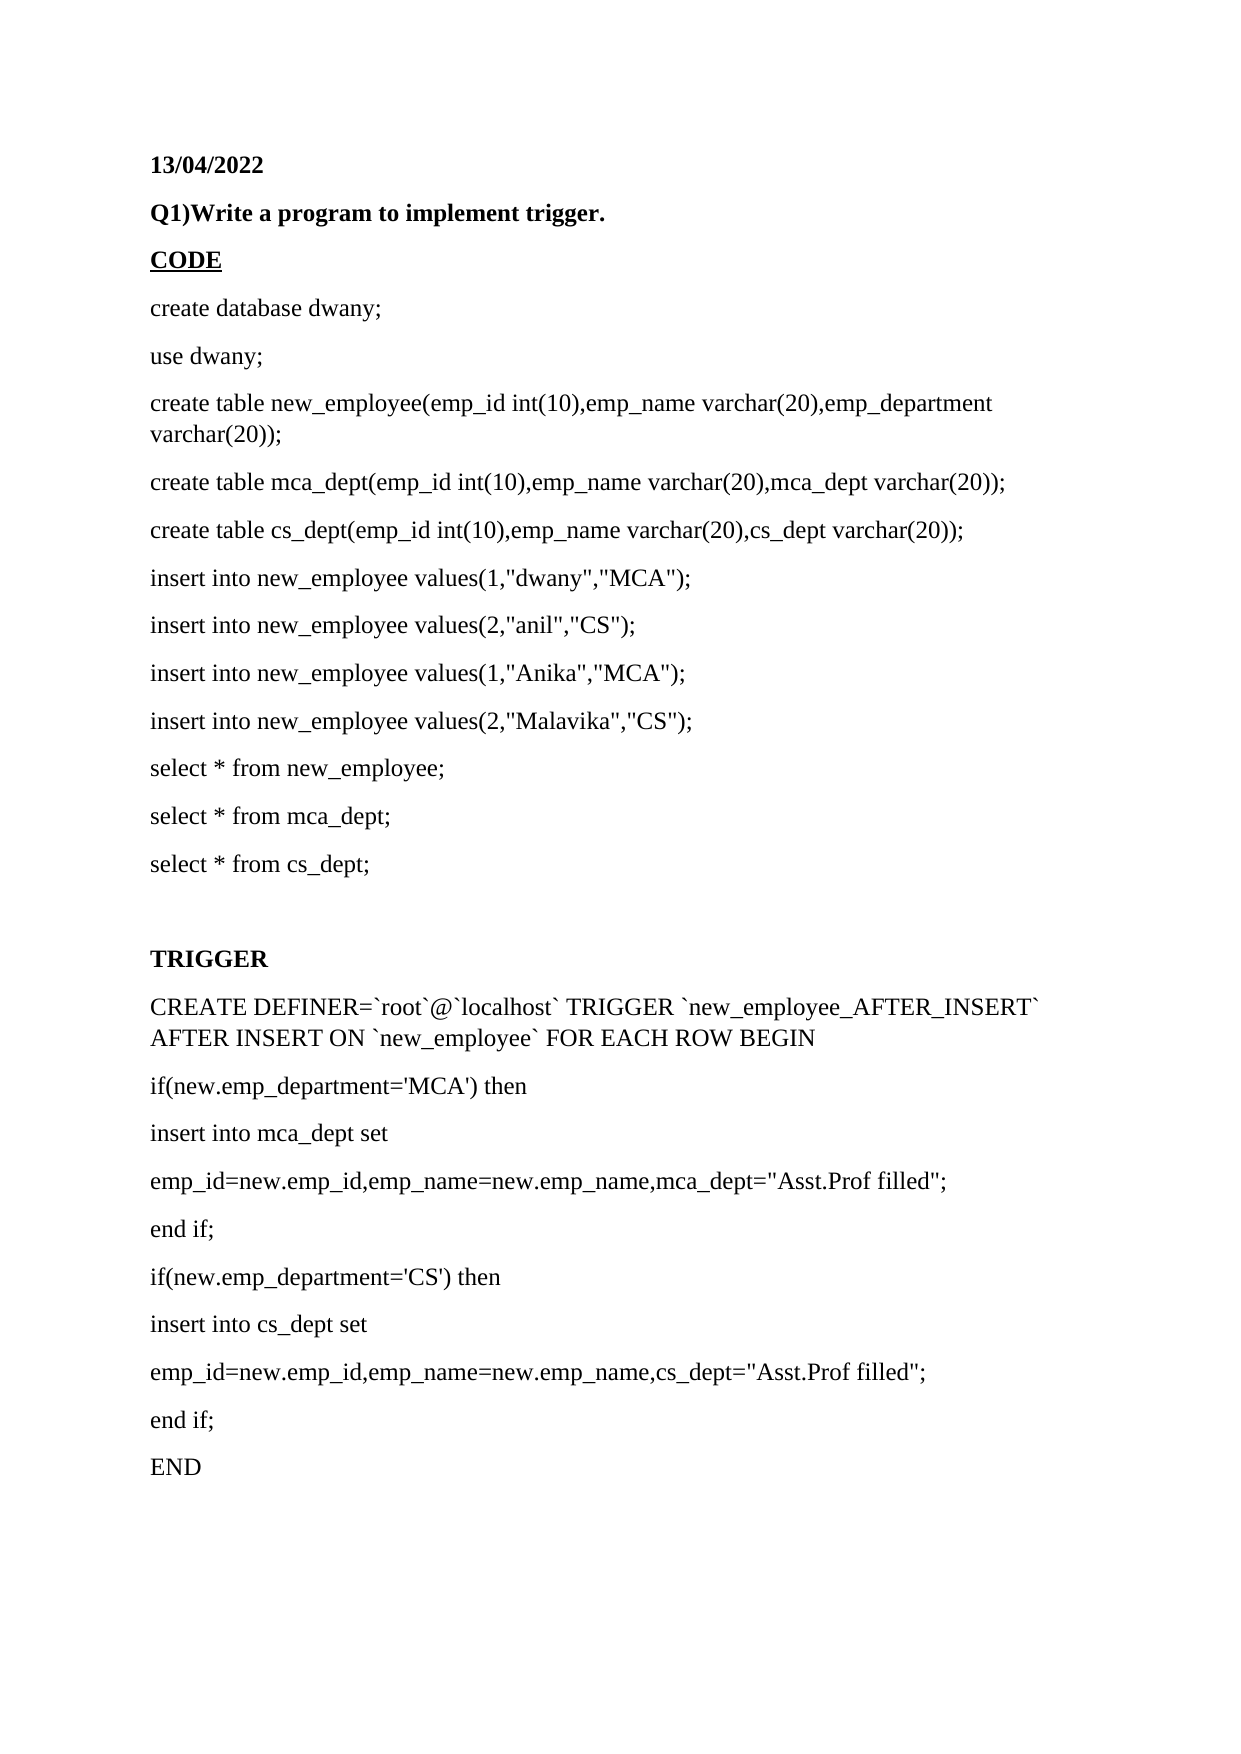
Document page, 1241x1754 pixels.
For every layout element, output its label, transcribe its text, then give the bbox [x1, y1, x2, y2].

text end if; [150, 1214, 1090, 1243]
text Q1)Write a program to implement trigger. [150, 198, 1090, 226]
text insert into new_employee values(2,"Malavika","CS"); [150, 706, 1090, 734]
text TRIGGER [150, 944, 1090, 973]
text create table cs_dept(emp_id int(10),emp_name varchar(20),cs_dept varchar(20)); [150, 515, 1090, 544]
text CODE [150, 245, 1090, 274]
text insert into new_employee values(2,"anil","CS"); [150, 610, 1090, 639]
text if(new.emp_department='CS') then [150, 1262, 1090, 1290]
text select * from cs_dept; [150, 849, 1090, 878]
text emp_id=new.emp_id,emp_name=new.emp_name,mca_dept="Asst.Prof filled"; [150, 1166, 1090, 1195]
text END [150, 1452, 1090, 1481]
text insert into cs_dept set [150, 1309, 1090, 1338]
text create table mca_dept(emp_id int(10),emp_name varchar(20),mca_dept varchar(20)); [150, 467, 1090, 496]
text if(new.emp_department='MCA') then [150, 1071, 1090, 1099]
text end if; [150, 1405, 1090, 1433]
text select * from mca_dept; [150, 801, 1090, 830]
text select * from new_employee; [150, 753, 1090, 782]
text insert into mca_dept set [150, 1118, 1090, 1147]
text create database dwany; [150, 293, 1090, 322]
text emp_id=new.emp_id,emp_name=new.emp_name,cs_dept="Asst.Prof filled"; [150, 1357, 1090, 1386]
text use dwany; [150, 341, 1090, 369]
text insert into new_employee values(1,"dwany","MCA"); [150, 563, 1090, 591]
text CREATE DEFINER=`root`@`localhost` TRIGGER `new_employee_AFTER_INSERT` AFTER INSERT ON `new_employee` FOR EACH ROW BEGIN [150, 992, 1090, 1052]
text 13/04/2022 [150, 150, 1090, 179]
text insert into new_employee values(1,"Anika","MCA"); [150, 658, 1090, 687]
text create table new_employee(emp_id int(10),emp_name varchar(20),emp_department varchar(20)); [150, 388, 1090, 448]
